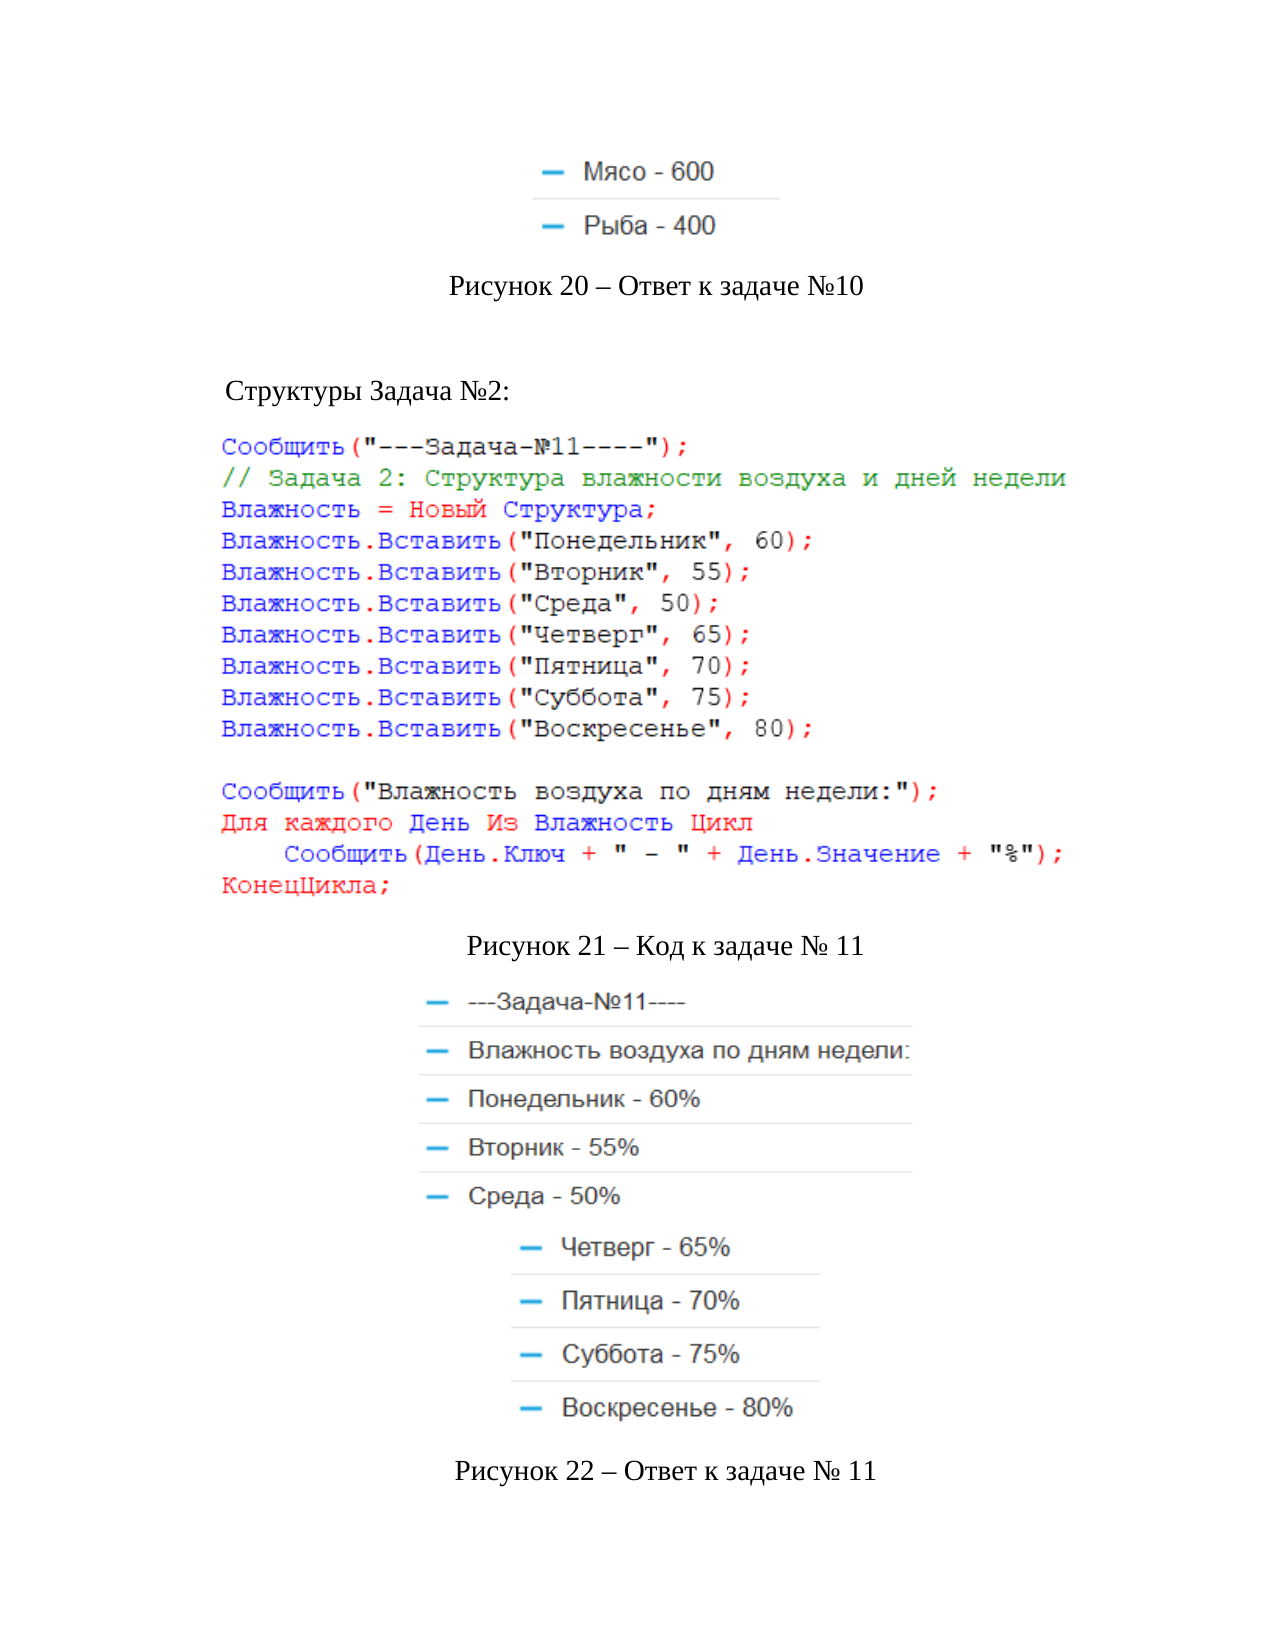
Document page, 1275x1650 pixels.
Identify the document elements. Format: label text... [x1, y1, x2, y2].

picture [532, 150, 780, 249]
text Рисунок 20 – Ответ к задаче №10 [150, 268, 1125, 301]
text Рисунок 22 – Ответ к задаче № 11 [150, 1453, 1125, 1486]
text Структуры Задача №2: [150, 373, 1125, 407]
picture [206, 426, 1125, 909]
text Рисунок 21 – Код к задаче № 11 [150, 928, 1125, 962]
picture [418, 981, 913, 1210]
picture [511, 1228, 821, 1434]
